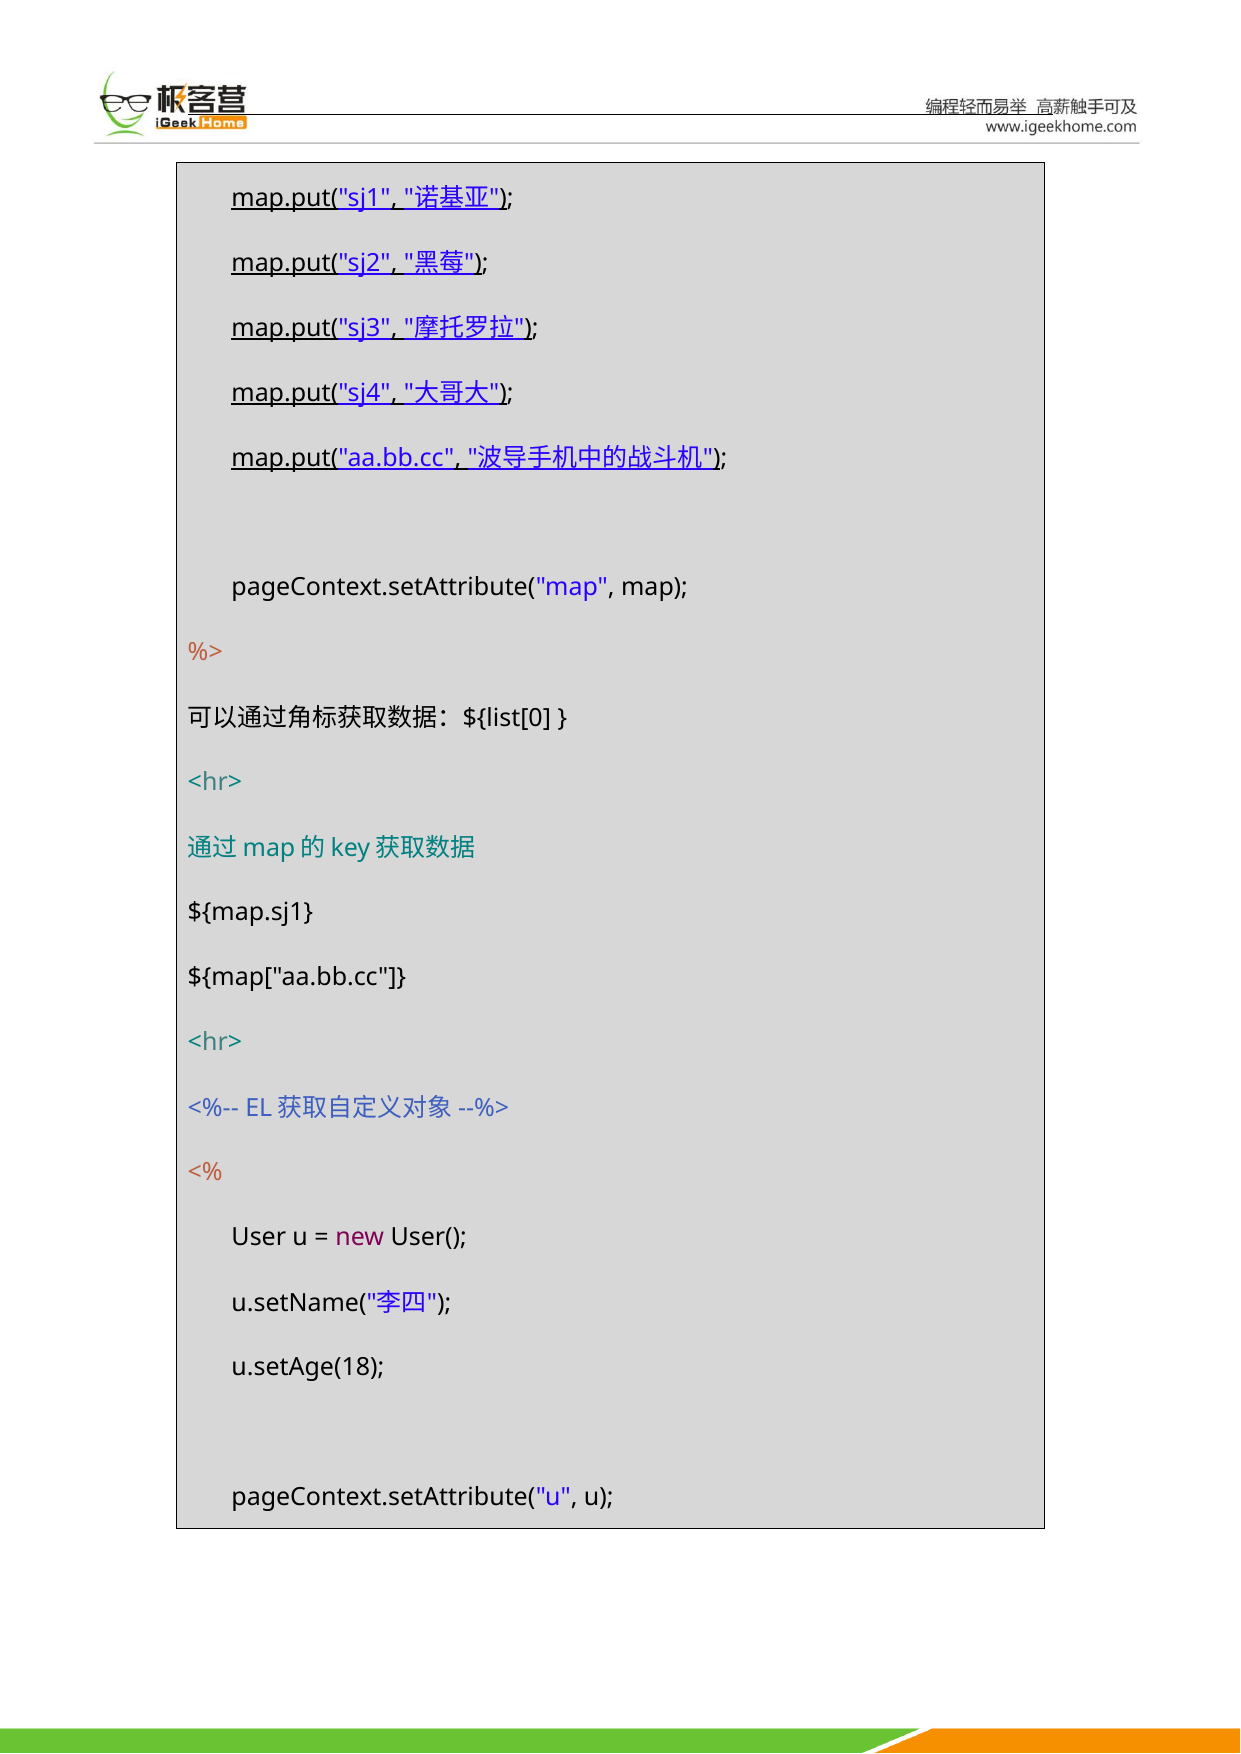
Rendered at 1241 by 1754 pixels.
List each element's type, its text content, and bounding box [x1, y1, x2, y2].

picture [0, 1, 1241, 151]
picture [0, 1690, 1241, 1753]
